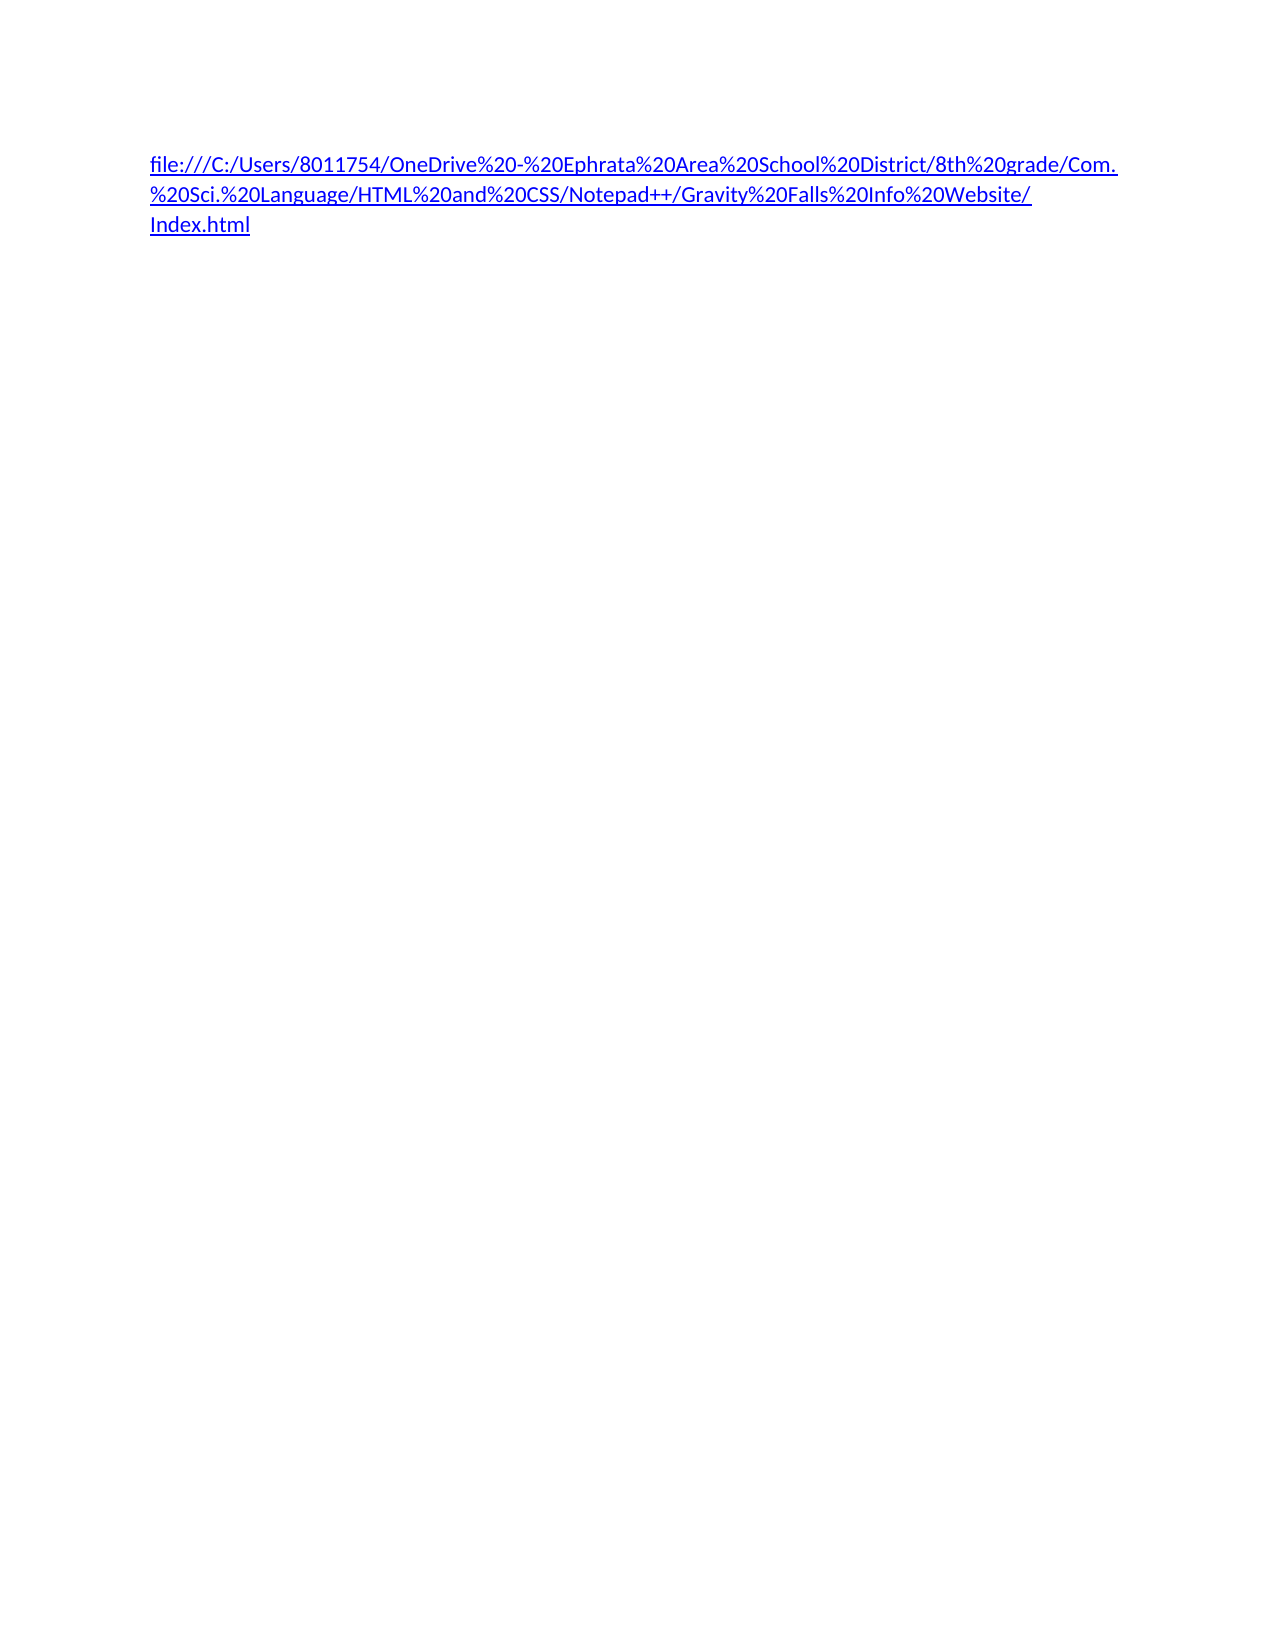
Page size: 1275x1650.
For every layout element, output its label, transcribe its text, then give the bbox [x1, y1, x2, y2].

text file:///C:/Users/8011754/OneDrive%20-%20Ephrata%20Area%20School%20District/8th%20grade/Com.%20Sci.%20Language/HTML%20and%20CSS/Notepad++/Gravity%20Falls%20Info%20Website/Index.html [150, 150, 1125, 238]
